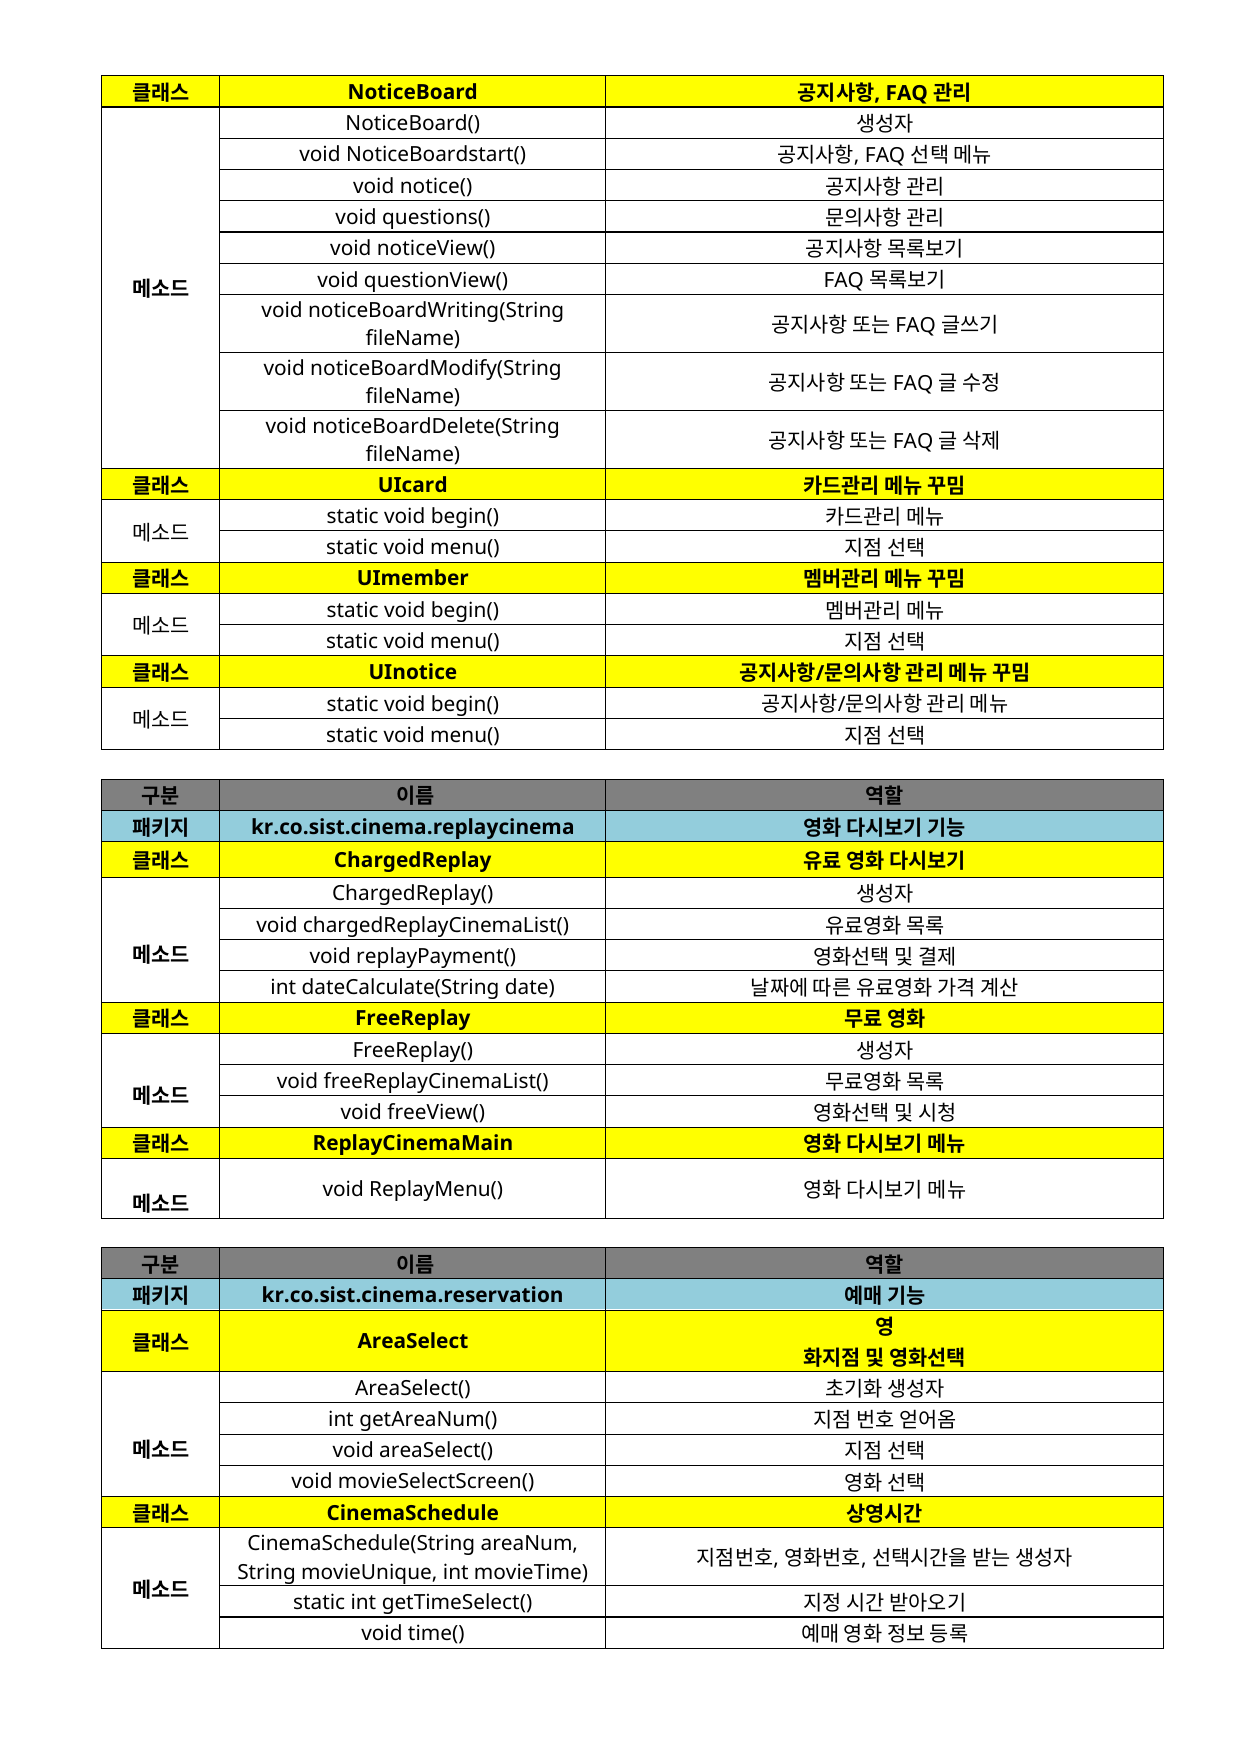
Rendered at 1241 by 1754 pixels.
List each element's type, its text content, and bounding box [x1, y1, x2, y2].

table_cell 공지사항 또는 FAQ 글 삭제 [606, 411, 1163, 468]
table_cell CinemaSchedule(String areaNum, String movieUnique, int movieTime) [220, 1528, 605, 1585]
table_cell 영 화지점 및 영화선택 [606, 1311, 1163, 1371]
table_cell NoticeBoard() [220, 108, 605, 138]
table_cell 공지사항, FAQ 관리 [606, 76, 1163, 106]
table_cell void replayPayment() [220, 940, 605, 970]
table_cell 메소드 [102, 1159, 219, 1218]
table_cell FreeReplay() [220, 1034, 605, 1064]
table_cell 영화 선택 [606, 1466, 1163, 1496]
table_cell static int getTimeSelect() [220, 1586, 605, 1616]
table_cell ChargedReplay [220, 842, 605, 877]
table_cell 영화 다시보기 기능 [606, 811, 1163, 841]
table_cell 클래스 [102, 656, 219, 687]
table_cell ReplayCinemaMain [220, 1128, 605, 1158]
table_cell int getAreaNum() [220, 1403, 605, 1433]
table_cell 멤버관리 메뉴 꾸밈 [606, 563, 1163, 593]
table_cell void movieSelectScreen() [220, 1466, 605, 1496]
table_cell 지점 선택 [606, 625, 1163, 655]
table_cell 클래스 [102, 563, 219, 593]
table_cell 생성자 [606, 1034, 1163, 1064]
table_cell 패키지 [102, 1279, 219, 1309]
table_cell 공지사항 또는 FAQ 글 수정 [606, 353, 1163, 410]
table_cell 지정 시간 받아오기 [606, 1586, 1163, 1616]
table_cell void questionView() [220, 264, 605, 294]
table_cell 메소드 [102, 1372, 219, 1496]
table_cell FreeReplay [220, 1003, 605, 1033]
table_cell static void menu() [220, 625, 605, 655]
table_cell 생성자 [606, 878, 1163, 908]
table_cell void freeReplayCinemaList() [220, 1065, 605, 1095]
table_header 역할 [606, 780, 1163, 810]
table_cell 메소드 [102, 878, 219, 1002]
table_cell 공지사항/문의사항 관리 메뉴 꾸밈 [606, 656, 1163, 687]
table_cell void ReplayMenu() [220, 1159, 605, 1218]
table_cell void time() [220, 1618, 605, 1648]
table_cell static void menu() [220, 531, 605, 562]
table_cell 날짜에 따른 유료영화 가격 계산 [606, 971, 1163, 1002]
table_cell kr.co.sist.cinema.reservation [220, 1279, 605, 1309]
table_cell 무료영화 목록 [606, 1065, 1163, 1095]
table_cell 메소드 [102, 500, 219, 562]
table_cell 지점번호, 영화번호, 선택시간을 받는 생성자 [606, 1528, 1163, 1585]
table_header 이름 [220, 780, 605, 810]
table_cell 클래스 [102, 1003, 219, 1033]
table_cell 공지사항 관리 [606, 170, 1163, 200]
table_cell FAQ 목록보기 [606, 264, 1163, 294]
table_cell ChargedReplay() [220, 878, 605, 908]
table_header 역할 [606, 1248, 1163, 1278]
table_cell 클래스 [102, 76, 219, 106]
table_cell void notice() [220, 170, 605, 200]
table_cell 지점 선택 [606, 531, 1163, 562]
table_cell int dateCalculate(String date) [220, 971, 605, 1002]
table_cell void noticeBoardDelete(String fileName) [220, 411, 605, 468]
table_cell static void menu() [220, 719, 605, 749]
table_cell 메소드 [102, 594, 219, 655]
table_cell NoticeBoard [220, 76, 605, 106]
table_cell static void begin() [220, 688, 605, 718]
table_cell static void begin() [220, 594, 605, 624]
table_cell 메소드 [102, 1034, 219, 1127]
table_cell 메소드 [102, 688, 219, 749]
table_header 구분 [102, 1248, 219, 1278]
table_cell 지점 번호 얻어옴 [606, 1403, 1163, 1433]
table_cell void noticeView() [220, 233, 605, 263]
table_cell void chargedReplayCinemaList() [220, 909, 605, 939]
table_cell 영화 다시보기 메뉴 [606, 1128, 1163, 1158]
table_cell 공지사항 또는 FAQ 글쓰기 [606, 295, 1163, 352]
table_cell 무료 영화 [606, 1003, 1163, 1033]
table_cell 클래스 [102, 842, 219, 877]
table_cell 유료영화 목록 [606, 909, 1163, 939]
table_cell 생성자 [606, 108, 1163, 138]
table_cell 영화 다시보기 메뉴 [606, 1159, 1163, 1218]
table_cell 멤버관리 메뉴 [606, 594, 1163, 624]
table_cell void questions() [220, 201, 605, 231]
table_cell 공지사항 목록보기 [606, 233, 1163, 263]
table_cell 클래스 [102, 1497, 219, 1527]
table_cell 공지사항, FAQ 선택 메뉴 [606, 139, 1163, 169]
table_cell 공지사항/문의사항 관리 메뉴 [606, 688, 1163, 718]
table_cell CinemaSchedule [220, 1497, 605, 1527]
table_cell 지점 선택 [606, 719, 1163, 749]
table_cell 상영시간 [606, 1497, 1163, 1527]
table_cell 문의사항 관리 [606, 201, 1163, 231]
table_cell 유료 영화 다시보기 [606, 842, 1163, 877]
table_header 이름 [220, 1248, 605, 1278]
table_cell AreaSelect() [220, 1372, 605, 1402]
table_cell UIcard [220, 469, 605, 499]
table_cell void NoticeBoardstart() [220, 139, 605, 169]
table_cell 초기화 생성자 [606, 1372, 1163, 1402]
table_cell 클래스 [102, 1128, 219, 1158]
table_cell 클래스 [102, 1311, 219, 1371]
table_cell void noticeBoardWriting(String fileName) [220, 295, 605, 352]
table_cell void freeView() [220, 1096, 605, 1127]
table_cell 카드관리 메뉴 [606, 500, 1163, 530]
table_cell UImember [220, 563, 605, 593]
table_cell void areaSelect() [220, 1435, 605, 1465]
table_cell 지점 선택 [606, 1435, 1163, 1465]
table_cell 예매 기능 [606, 1279, 1163, 1309]
table_cell 메소드 [102, 108, 219, 468]
table_cell UInotice [220, 656, 605, 687]
table_cell AreaSelect [220, 1311, 605, 1371]
table_cell 예매 영화 정보 등록 [606, 1618, 1163, 1648]
table_cell 클래스 [102, 469, 219, 499]
table_cell kr.co.sist.cinema.replaycinema [220, 811, 605, 841]
table_cell 패키지 [102, 811, 219, 841]
table_cell 메소드 [102, 1528, 219, 1648]
table_header 구분 [102, 780, 219, 810]
table_cell 영화선택 및 시청 [606, 1096, 1163, 1127]
table_cell 카드관리 메뉴 꾸밈 [606, 469, 1163, 499]
table_cell void noticeBoardModify(String fileName) [220, 353, 605, 410]
table_cell 영화선택 및 결제 [606, 940, 1163, 970]
table_cell static void begin() [220, 500, 605, 530]
